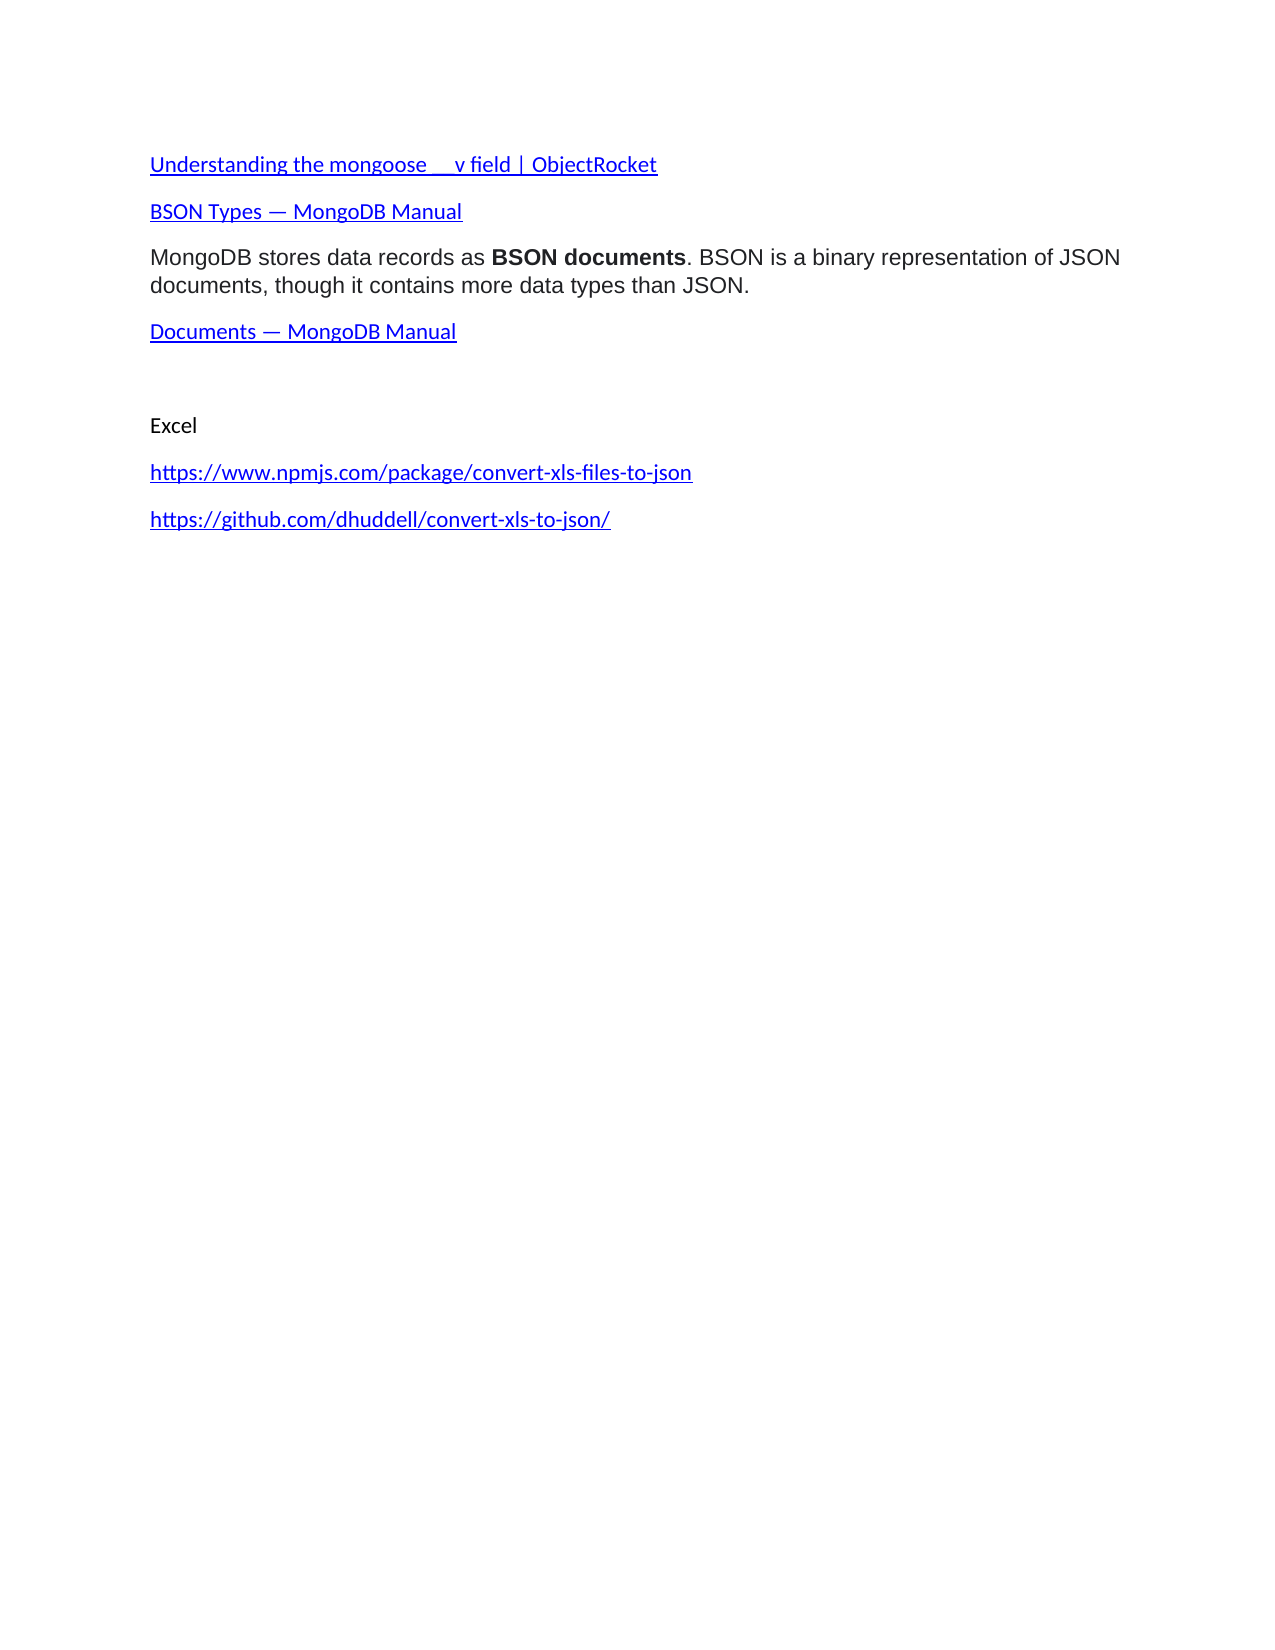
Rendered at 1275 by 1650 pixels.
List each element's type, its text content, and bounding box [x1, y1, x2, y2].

text MongoDB stores data records as BSON documents. BSON is a binary representation of JSON documents, though it contains more data types than JSON. [150, 244, 1125, 298]
text Understanding the mongoose __v field | ObjectRocket [150, 150, 1125, 178]
text https://github.com/dhuddell/convert-xls-to-json/ [150, 505, 1125, 533]
text Documents — MongoDB Manual [150, 317, 1125, 345]
text Excel [150, 411, 1125, 439]
text BSON Types — MongoDB Manual [150, 197, 1125, 225]
text https://www.npmjs.com/package/convert-xls-files-to-json [150, 458, 1125, 486]
